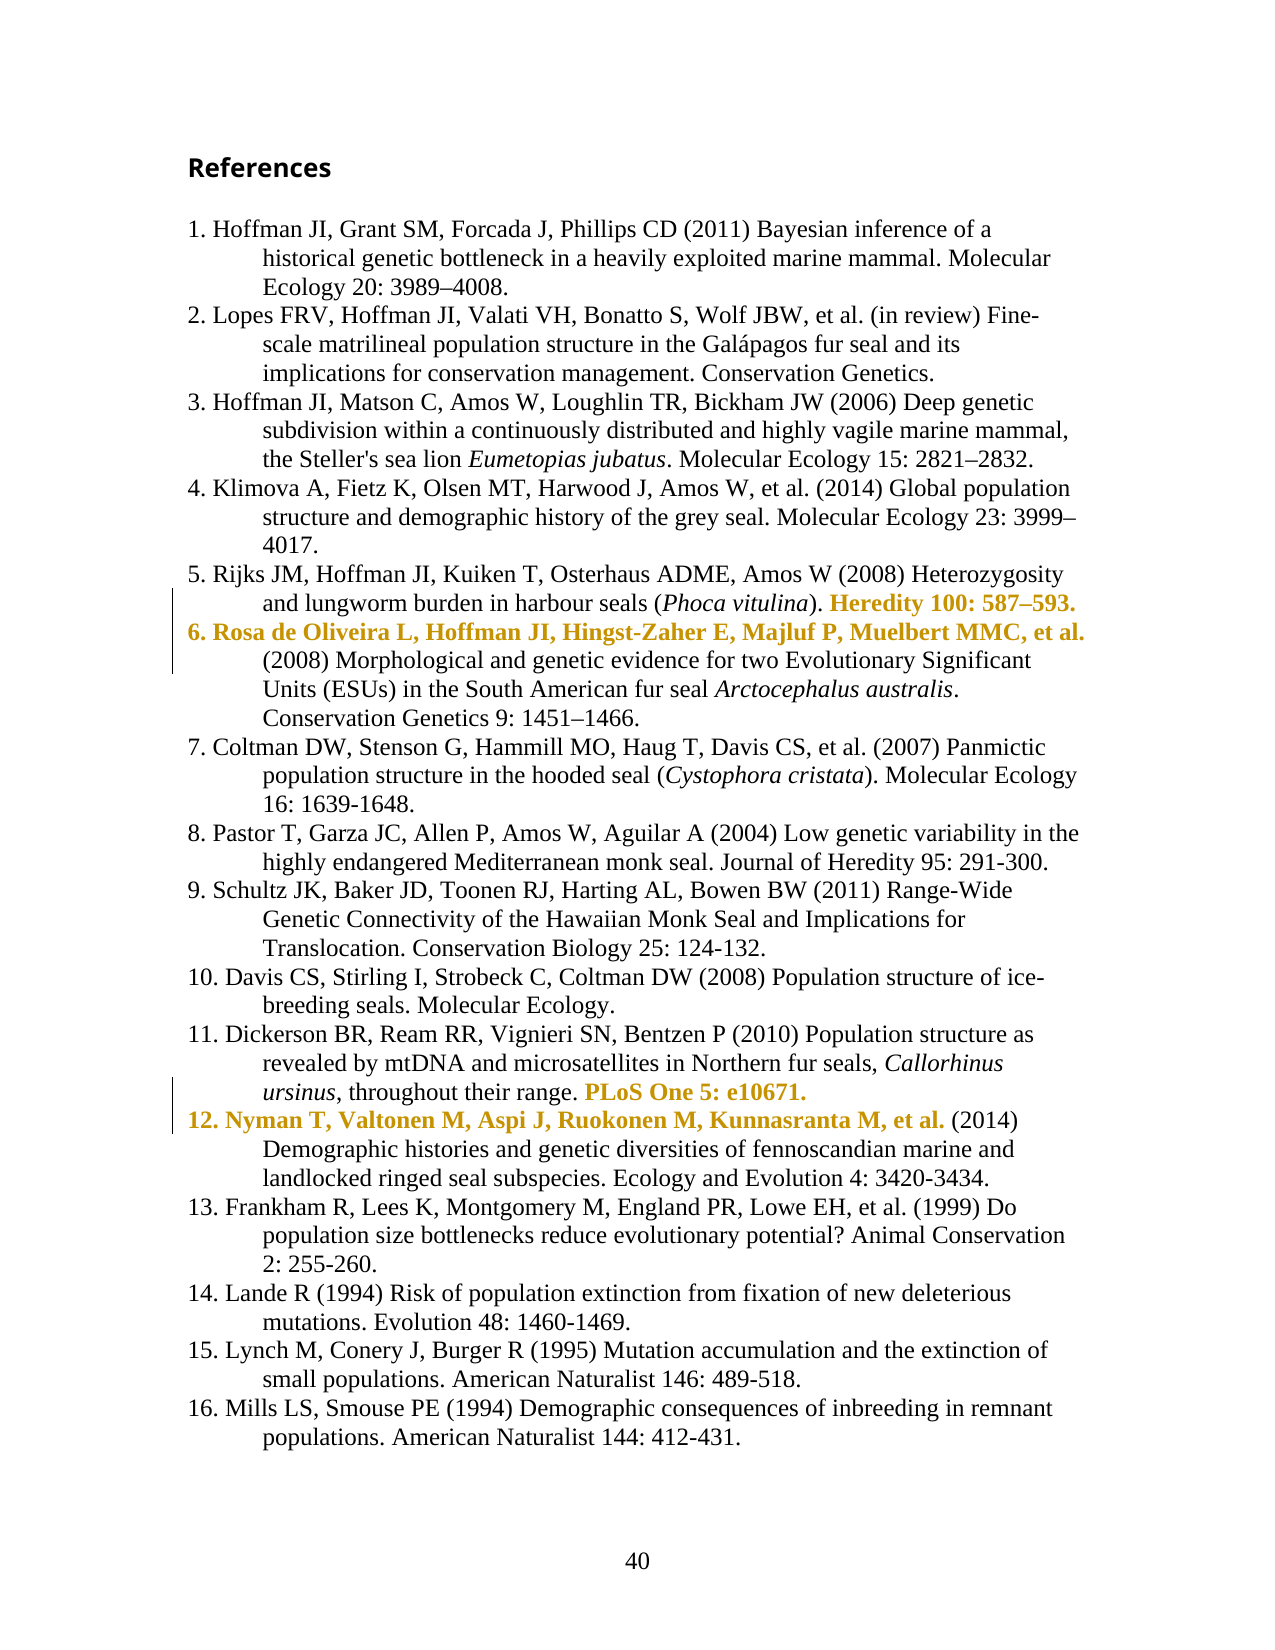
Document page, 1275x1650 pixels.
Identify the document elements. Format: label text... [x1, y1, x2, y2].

text 11. Dickerson BR, Ream RR, Vignieri SN, Bentzen P (2010) Population structure as revealed by mtDNA and microsatellites in Northern fur seals, Callorhinus ursinus, throughout their range. PLoS One 5: e10671. [187, 1019, 1088, 1106]
text 12. Nyman T, Valtonen M, Aspi J, Ruokonen M, Kunnasranta M, et al. (2014) Demographic histories and genetic diversities of fennoscandian marine and landlocked ringed seal subspecies. Ecology and Evolution 4: 3420-3434. [187, 1106, 1088, 1192]
text 7. Coltman DW, Stenson G, Hammill MO, Haug T, Davis CS, et al. (2007) Panmictic population structure in the hooded seal (Cystophora cristata). Molecular Ecology 16: 1639-1648. [187, 732, 1088, 818]
text 16. Mills LS, Smouse PE (1994) Demographic consequences of inbreeding in remnant populations. American Naturalist 144: 412-431. [187, 1393, 1088, 1451]
text 6. Rosa de Oliveira L, Hoffman JI, Hingst-Zaher E, Majluf P, Muelbert MMC, et al. (2008) Morphological and genetic evidence for two Evolutionary Significant Units (ESUs) in the South American fur seal Arctocephalus australis. Conservation Genetics 9: 1451–1466. [187, 617, 1088, 732]
text 3. Hoffman JI, Matson C, Amos W, Loughlin TR, Bickham JW (2006) Deep genetic subdivision within a continuously distributed and highly vagile marine mammal, the Steller's sea lion Eumetopias jubatus. Molecular Ecology 15: 2821–2832. [187, 387, 1088, 473]
text References [187, 150, 1088, 186]
text 10. Davis CS, Stirling I, Strobeck C, Coltman DW (2008) Population structure of ice-breeding seals. Molecular Ecology. [187, 962, 1088, 1019]
text 1. Hoffman JI, Grant SM, Forcada J, Phillips CD (2011) Bayesian inference of a historical genetic bottleneck in a heavily exploited marine mammal. Molecular Ecology 20: 3989–4008. [187, 214, 1088, 301]
text 13. Frankham R, Lees K, Montgomery M, England PR, Lowe EH, et al. (1999) Do population size bottlenecks reduce evolutionary potential? Animal Conservation 2: 255-260. [187, 1192, 1088, 1278]
text 8. Pastor T, Garza JC, Allen P, Amos W, Aguilar A (2004) Low genetic variability in the highly endangered Mediterranean monk seal. Journal of Heredity 95: 291-300. [187, 818, 1088, 876]
text 2. Lopes FRV, Hoffman JI, Valati VH, Bonatto S, Wolf JBW, et al. (in review) Fine-scale matrilineal population structure in the Galápagos fur seal and its implications for conservation management. Conservation Genetics. [187, 301, 1088, 387]
text 4. Klimova A, Fietz K, Olsen MT, Harwood J, Amos W, et al. (2014) Global population structure and demographic history of the grey seal. Molecular Ecology 23: 3999–4017. [187, 473, 1088, 559]
text 14. Lande R (1994) Risk of population extinction from fixation of new deleterious mutations. Evolution 48: 1460-1469. [187, 1278, 1088, 1336]
text 15. Lynch M, Conery J, Burger R (1995) Mutation accumulation and the extinction of small populations. American Naturalist 146: 489-518. [187, 1336, 1088, 1393]
text 9. Schultz JK, Baker JD, Toonen RJ, Harting AL, Bowen BW (2011) Range-Wide Genetic Connectivity of the Hawaiian Monk Seal and Implications for Translocation. Conservation Biology 25: 124-132. [187, 876, 1088, 962]
text 5. Rijks JM, Hoffman JI, Kuiken T, Osterhaus ADME, Amos W (2008) Heterozygosity and lungworm burden in harbour seals (Phoca vitulina). Heredity 100: 587–593. [187, 559, 1088, 617]
